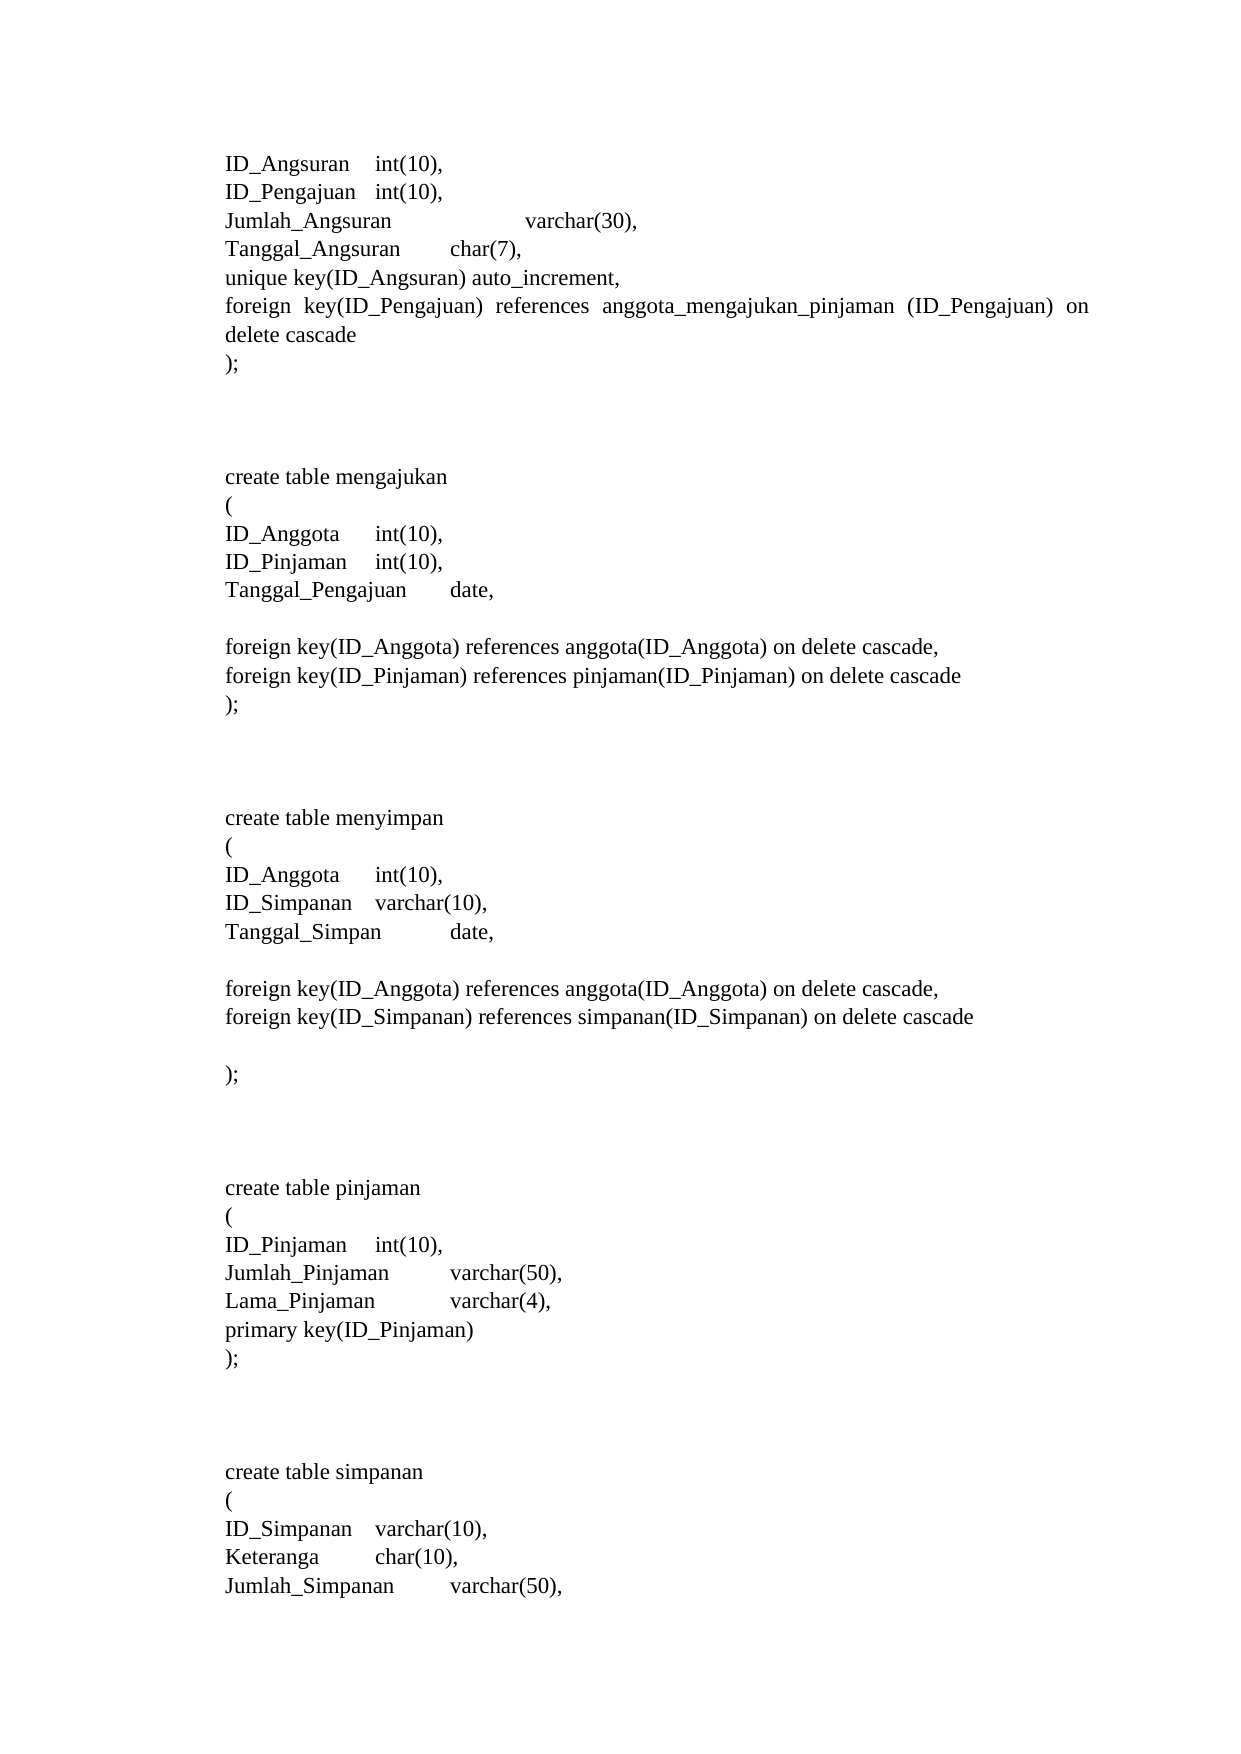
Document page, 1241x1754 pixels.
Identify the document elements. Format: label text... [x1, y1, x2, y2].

list Tanggal_Pengajuan date, [225, 577, 1090, 603]
list ( [225, 1487, 1090, 1513]
list ); [225, 349, 1090, 375]
list create table mengajukan [225, 463, 1090, 489]
list create table menyimpan [225, 804, 1090, 830]
list foreign key(ID_Pinjaman) references pinjaman(ID_Pinjaman) on delete cascade [225, 662, 1090, 688]
list Lama_Pinjaman varchar(4), [225, 1287, 1090, 1314]
list ( [225, 491, 1090, 518]
list ); [225, 1344, 1090, 1371]
list ID_Pinjaman int(10), [225, 548, 1090, 574]
list ID_Angsuran int(10), [225, 150, 1090, 176]
list foreign key(ID_Anggota) references anggota(ID_Anggota) on delete cascade, [225, 975, 1090, 1001]
list ID_Simpanan varchar(10), [225, 889, 1090, 916]
list Keteranga char(10), [225, 1543, 1090, 1570]
list ID_Anggota int(10), [225, 520, 1090, 546]
list ); [225, 1060, 1090, 1086]
list ID_Pengajuan int(10), [225, 178, 1090, 205]
list Jumlah_Angsuran varchar(30), [225, 207, 1090, 233]
list create table simpanan [225, 1458, 1090, 1484]
list ( [225, 1202, 1090, 1228]
list Jumlah_Pinjaman varchar(50), [225, 1259, 1090, 1285]
list foreign key(ID_Anggota) references anggota(ID_Anggota) on delete cascade, [225, 633, 1090, 660]
list primary key(ID_Pinjaman) [225, 1316, 1090, 1342]
list Tanggal_Simpan date, [225, 918, 1090, 944]
list foreign key(ID_Simpanan) references simpanan(ID_Simpanan) on delete cascade [225, 1003, 1090, 1029]
list ID_Simpanan varchar(10), [225, 1515, 1090, 1541]
list Tanggal_Angsuran char(7), [225, 235, 1090, 262]
list create table pinjaman [225, 1174, 1090, 1200]
list ( [225, 832, 1090, 859]
list Jumlah_Simpanan varchar(50), [225, 1572, 1090, 1598]
list ID_Pinjaman int(10), [225, 1231, 1090, 1257]
list foreign key(ID_Pengajuan) references anggota_mengajukan_pinjaman (ID_Pengajuan) on delete cascade [225, 292, 1090, 347]
list ID_Anggota int(10), [225, 861, 1090, 887]
list unique key(ID_Angsuran) auto_increment, [225, 264, 1090, 290]
list ); [225, 690, 1090, 717]
